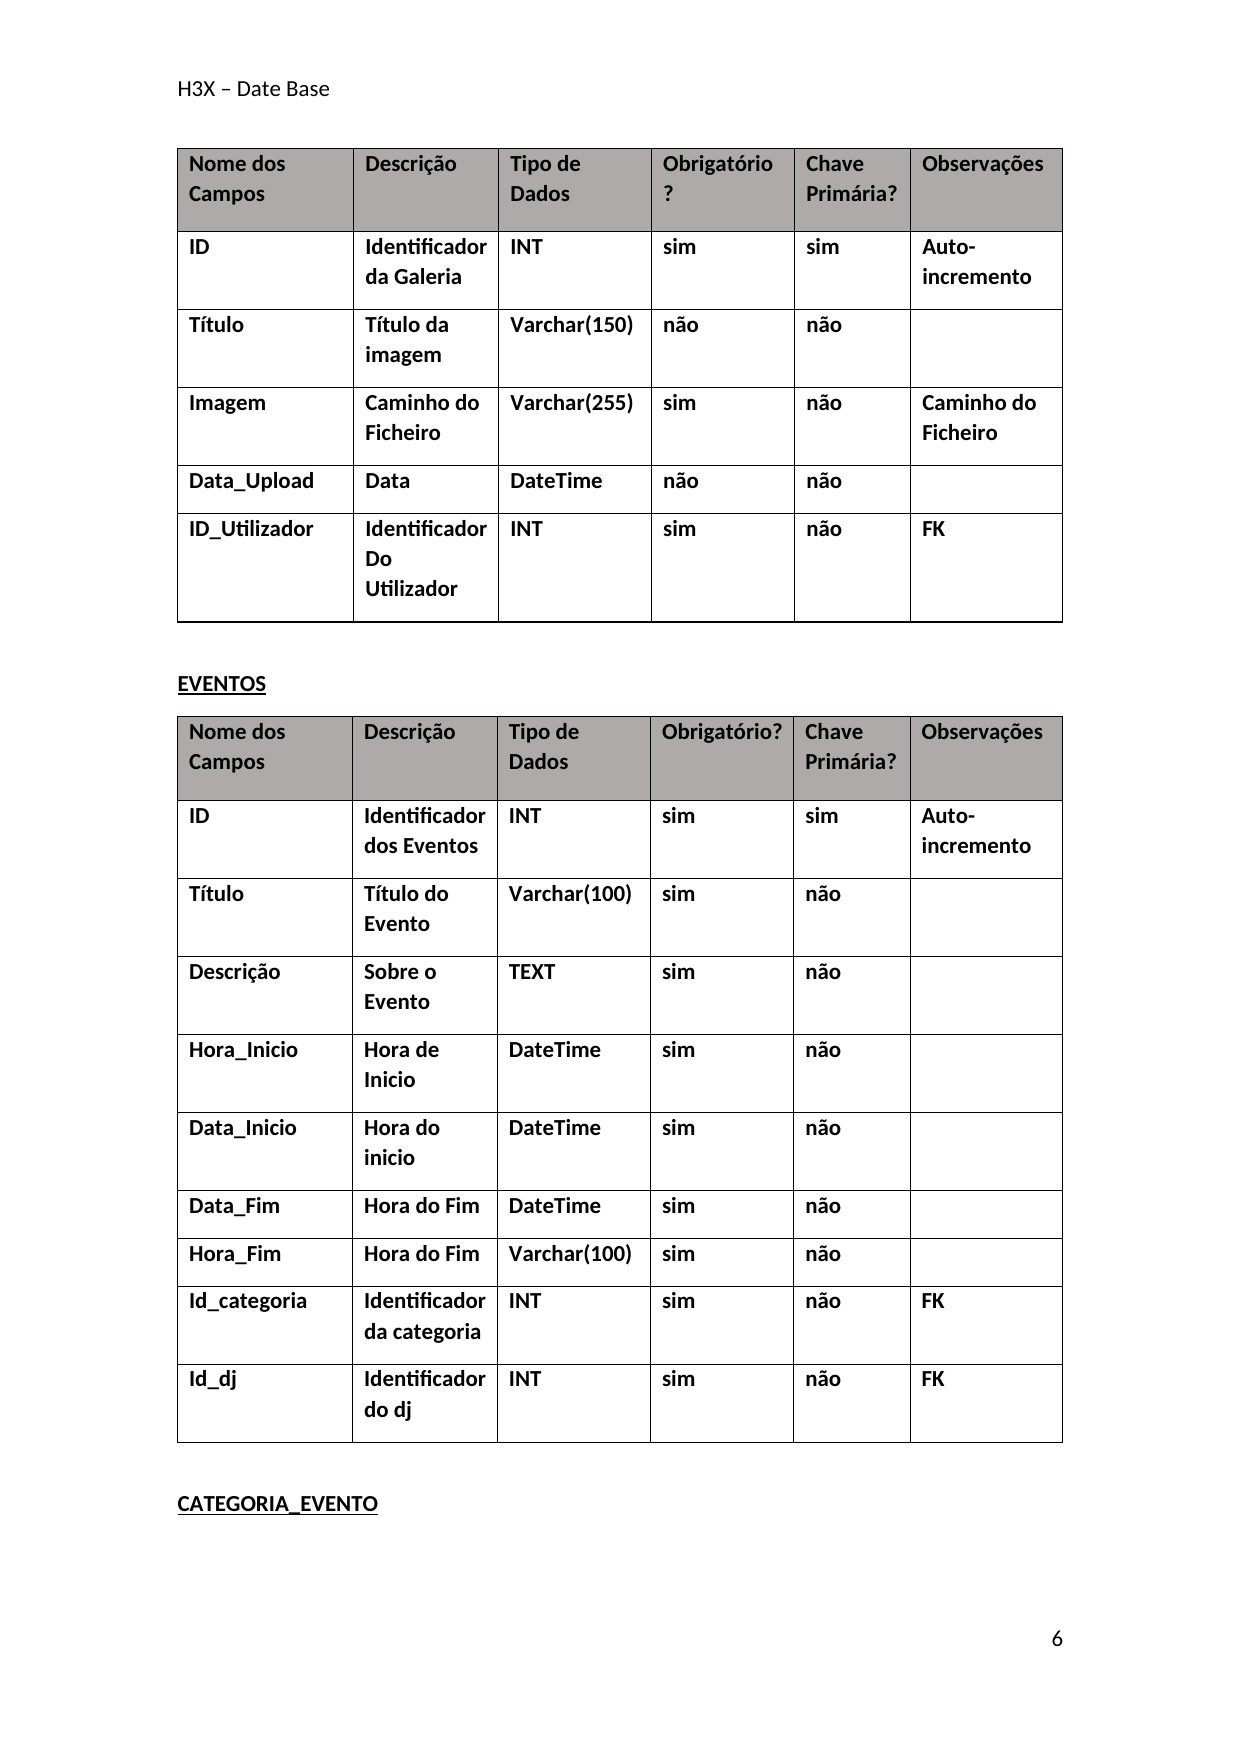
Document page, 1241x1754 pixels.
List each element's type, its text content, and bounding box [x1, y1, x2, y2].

table_cell Data_Inicio [178, 1113, 352, 1190]
table_cell Auto-incremento [911, 232, 1062, 309]
table_cell não [794, 1191, 910, 1238]
table_cell Identificador do dj [353, 1365, 497, 1442]
table_cell Id_categoria [178, 1287, 352, 1363]
table_cell ID [178, 232, 353, 309]
table_cell [911, 957, 1062, 1034]
table_cell Identificador da Galeria [354, 232, 498, 309]
table_cell sim [651, 1035, 793, 1112]
table_cell Sobre o Evento [353, 957, 497, 1034]
table_cell FK [911, 1365, 1062, 1442]
table_cell DateTime [499, 466, 651, 513]
table_cell sim [651, 1191, 793, 1238]
table_cell não [795, 310, 910, 387]
table_cell ID [178, 801, 352, 878]
table_cell sim [652, 514, 794, 621]
table_cell INT [498, 1365, 650, 1442]
table_cell sim [651, 1113, 793, 1190]
table_cell Hora de Inicio [353, 1035, 497, 1112]
table_header Obrigatório? [652, 149, 794, 231]
table_cell ID_Utilizador [178, 514, 353, 621]
table_cell sim [795, 232, 910, 309]
table_header Nome dos Campos [178, 717, 352, 800]
table_cell [911, 1113, 1062, 1190]
table_cell não [794, 1239, 910, 1286]
table_cell Caminho do Ficheiro [911, 388, 1062, 465]
table_header Chave Primária? [795, 149, 910, 231]
table_cell Título [178, 879, 352, 956]
table_cell DateTime [498, 1113, 650, 1190]
table_cell não [795, 388, 910, 465]
table_cell Varchar(100) [498, 1239, 650, 1286]
table_cell sim [794, 801, 910, 878]
table_cell Varchar(255) [499, 388, 651, 465]
table_cell não [795, 514, 910, 621]
table_cell sim [651, 1239, 793, 1286]
table_cell Data_Upload [178, 466, 353, 513]
text CATEGORIA_EVENTO [177, 1489, 1063, 1517]
table_cell TEXT [498, 957, 650, 1034]
table_cell FK [911, 1287, 1062, 1363]
table_cell INT [499, 514, 651, 621]
table_cell não [794, 1035, 910, 1112]
table_cell [911, 879, 1062, 956]
table_cell Identificador dos Eventos [353, 801, 497, 878]
table_cell Id_dj [178, 1365, 352, 1442]
table_cell Hora_Fim [178, 1239, 352, 1286]
table_cell Hora do Fim [353, 1191, 497, 1238]
table_cell [911, 310, 1062, 387]
table_cell DateTime [498, 1191, 650, 1238]
table_cell FK [911, 514, 1062, 621]
table_cell Hora do Fim [353, 1239, 497, 1286]
table_cell Varchar(100) [498, 879, 650, 956]
table_cell não [794, 1113, 910, 1190]
table_header Observações [911, 149, 1062, 231]
table_cell sim [651, 1365, 793, 1442]
table_cell Título do Evento [353, 879, 497, 956]
table_cell [911, 1035, 1062, 1112]
table_header Descrição [353, 717, 497, 800]
table_cell não [652, 310, 794, 387]
table_cell sim [652, 388, 794, 465]
table_header Tipo de Dados [498, 717, 650, 800]
table_cell [911, 1191, 1062, 1238]
table_cell Identificador Do Utilizador [354, 514, 498, 621]
table_cell sim [651, 1287, 793, 1363]
table_cell Varchar(150) [499, 310, 651, 387]
table_cell INT [498, 801, 650, 878]
text EVENTOS [177, 669, 1063, 697]
table_cell sim [651, 879, 793, 956]
table_cell INT [499, 232, 651, 309]
table_cell não [795, 466, 910, 513]
table_cell não [794, 1365, 910, 1442]
table_cell não [794, 957, 910, 1034]
table_cell Data [354, 466, 498, 513]
table_header Obrigatório? [651, 717, 793, 800]
table_header Descrição [354, 149, 498, 231]
table_header Nome dos Campos [178, 149, 353, 231]
table_cell [911, 466, 1062, 513]
table_header Chave Primária? [794, 717, 910, 800]
table_cell INT [498, 1287, 650, 1363]
table_cell [911, 1239, 1062, 1286]
table_cell Hora do inicio [353, 1113, 497, 1190]
table_cell Identificador da categoria [353, 1287, 497, 1363]
table_cell sim [651, 957, 793, 1034]
table_cell Título da imagem [354, 310, 498, 387]
table_cell Imagem [178, 388, 353, 465]
table_header Observações [911, 717, 1062, 800]
table_cell Caminho do Ficheiro [354, 388, 498, 465]
table_cell não [794, 879, 910, 956]
table_header Tipo de Dados [499, 149, 651, 231]
table_cell Título [178, 310, 353, 387]
table_cell sim [651, 801, 793, 878]
table_cell sim [652, 232, 794, 309]
table_cell não [652, 466, 794, 513]
table_cell não [794, 1287, 910, 1363]
table_cell Data_Fim [178, 1191, 352, 1238]
table_cell DateTime [498, 1035, 650, 1112]
table_cell Descrição [178, 957, 352, 1034]
table_cell Auto-incremento [911, 801, 1062, 878]
table_cell Hora_Inicio [178, 1035, 352, 1112]
